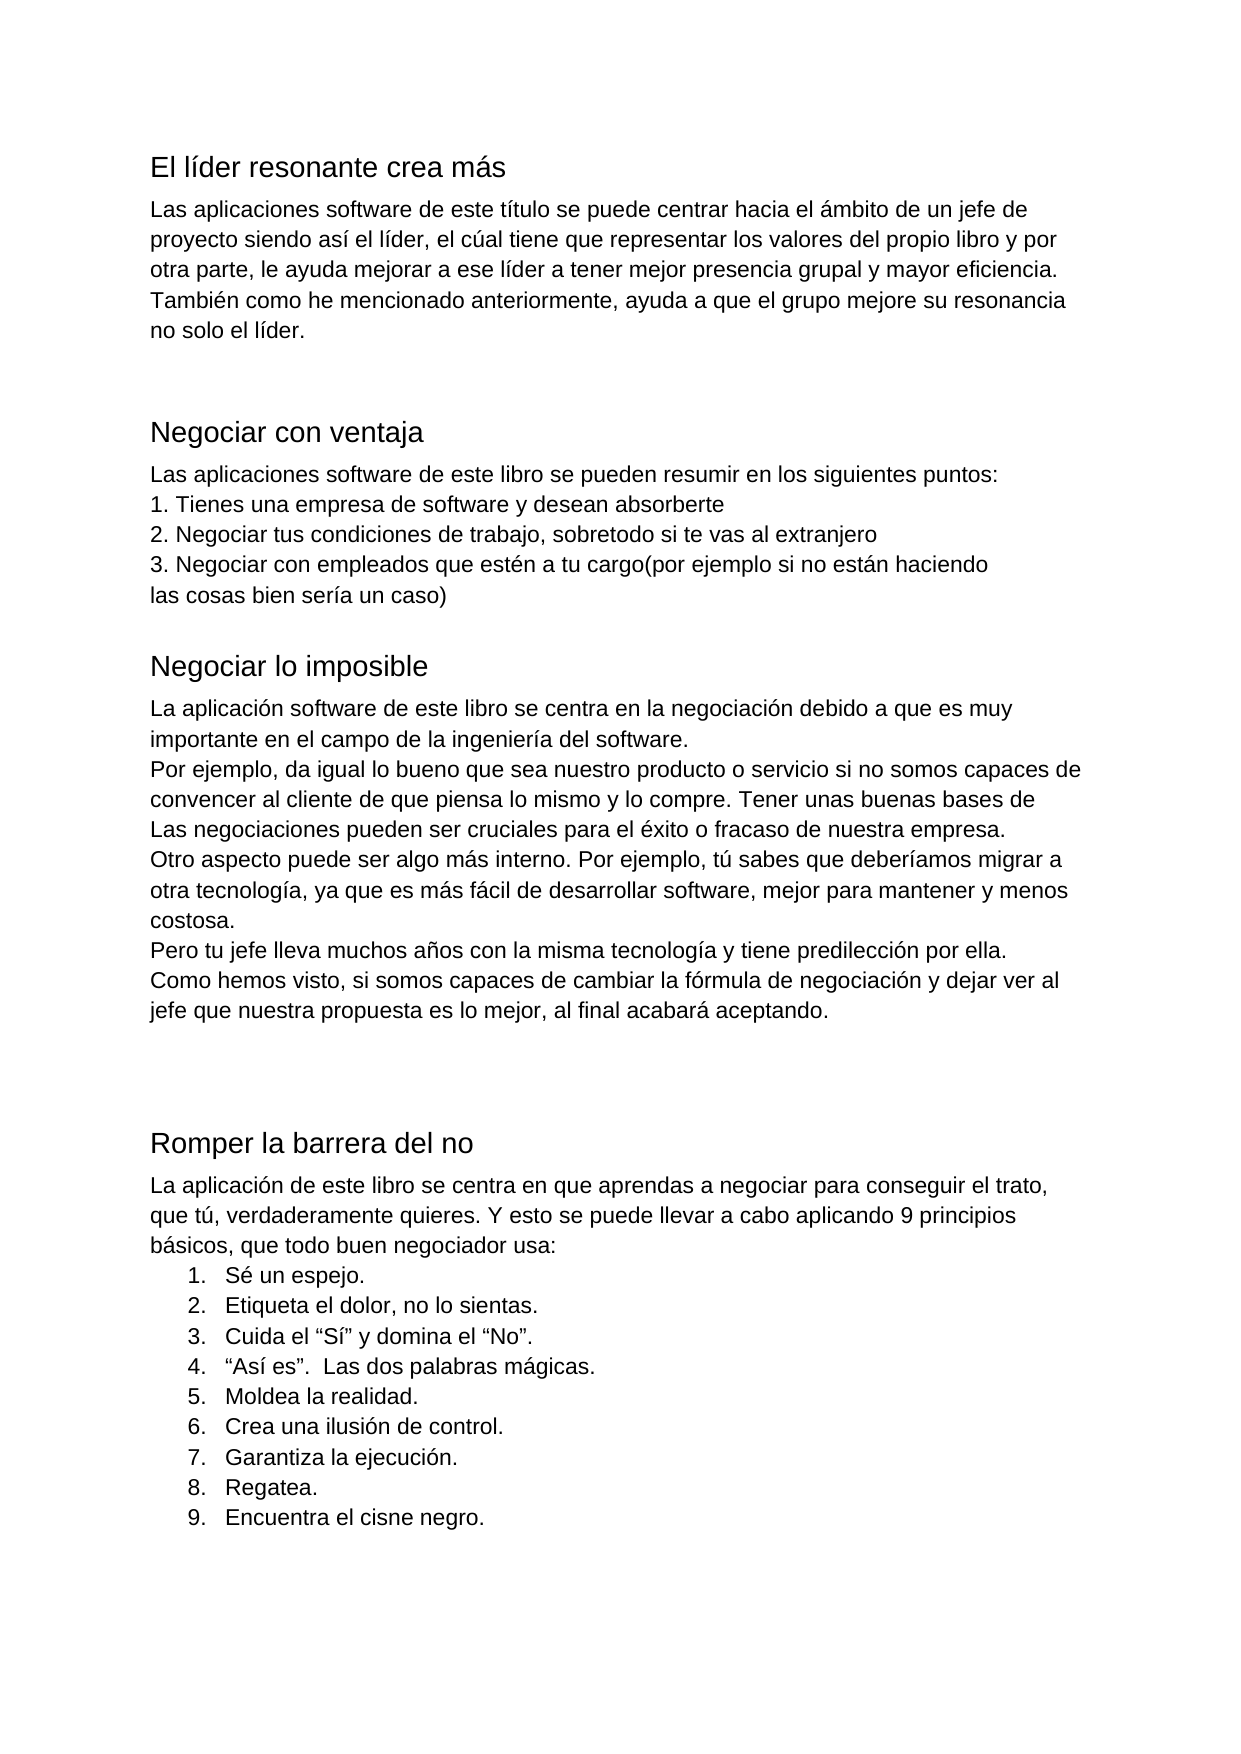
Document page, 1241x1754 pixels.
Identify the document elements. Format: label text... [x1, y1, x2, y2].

text 1. Tienes una empresa de software y desean absorberte [150, 491, 1090, 517]
list Cuida el “Sí” y domina el “No”. [187, 1323, 1090, 1349]
text Las aplicaciones software de este libro se pueden resumir en los siguientes puntos: [150, 461, 1090, 487]
text Las aplicaciones software de este título se puede centrar hacia el ámbito de un jefe de proyecto siendo así el líder, el cúal tiene que representar los valores del propio libro y por otra parte, le ayuda mejorar a ese líder a tener mejor presencia grupal y mayor eficiencia. También como he mencionado anteriormente, ayuda a que el grupo mejore su resonancia no solo el líder. [150, 196, 1090, 343]
subtitle Negociar lo imposible [150, 649, 1090, 683]
list Garantiza la ejecución. [187, 1443, 1090, 1470]
text 3. Negociar con empleados que estén a tu cargo(por ejemplo si no están haciendo [150, 551, 1090, 578]
list Sé un espejo. [187, 1262, 1090, 1289]
list Regatea. [187, 1474, 1090, 1500]
text Otro aspecto puede ser algo más interno. Por ejemplo, tú sabes que deberíamos migrar a otra tecnología, ya que es más fácil de desarrollar software, mejor para mantener y menos costosa. [150, 846, 1090, 933]
text Como hemos visto, si somos capaces de cambiar la fórmula de negociación y dejar ver al jefe que nuestra propuesta es lo mejor, al final acabará aceptando. [150, 967, 1090, 1024]
text Pero tu jefe lleva muchos años con la misma tecnología y tiene predilección por ella. [150, 937, 1090, 963]
list “Así es”. Las dos palabras mágicas. [187, 1353, 1090, 1379]
text las cosas bien sería un caso) [150, 582, 1090, 608]
text La aplicación de este libro se centra en que aprendas a negociar para conseguir el trato, que tú, verdaderamente quieres. Y esto se puede llevar a cabo aplicando 9 principios básicos, que todo buen negociador usa: [150, 1172, 1090, 1258]
text Las negociaciones pueden ser cruciales para el éxito o fracaso de nuestra empresa. [150, 816, 1090, 843]
subtitle Negociar con ventaja [150, 415, 1090, 448]
text Por ejemplo, da igual lo bueno que sea nuestro producto o servicio si no somos capaces de [150, 756, 1090, 782]
text convencer al cliente de que piensa lo mismo y lo compre. Tener unas buenas bases de [150, 786, 1090, 812]
list Encuentra el cisne negro. [187, 1504, 1090, 1530]
subtitle El líder resonante crea más [150, 150, 1090, 183]
text 2. Negociar tus condiciones de trabajo, sobretodo si te vas al extranjero [150, 521, 1090, 548]
list Moldea la realidad. [187, 1383, 1090, 1409]
subtitle Romper la barrera del no [150, 1126, 1090, 1159]
text La aplicación software de este libro se centra en la negociación debido a que es muy importante en el campo de la ingeniería del software. [150, 695, 1090, 752]
list Etiqueta el dolor, no lo sientas. [187, 1292, 1090, 1319]
list Crea una ilusión de control. [187, 1413, 1090, 1440]
